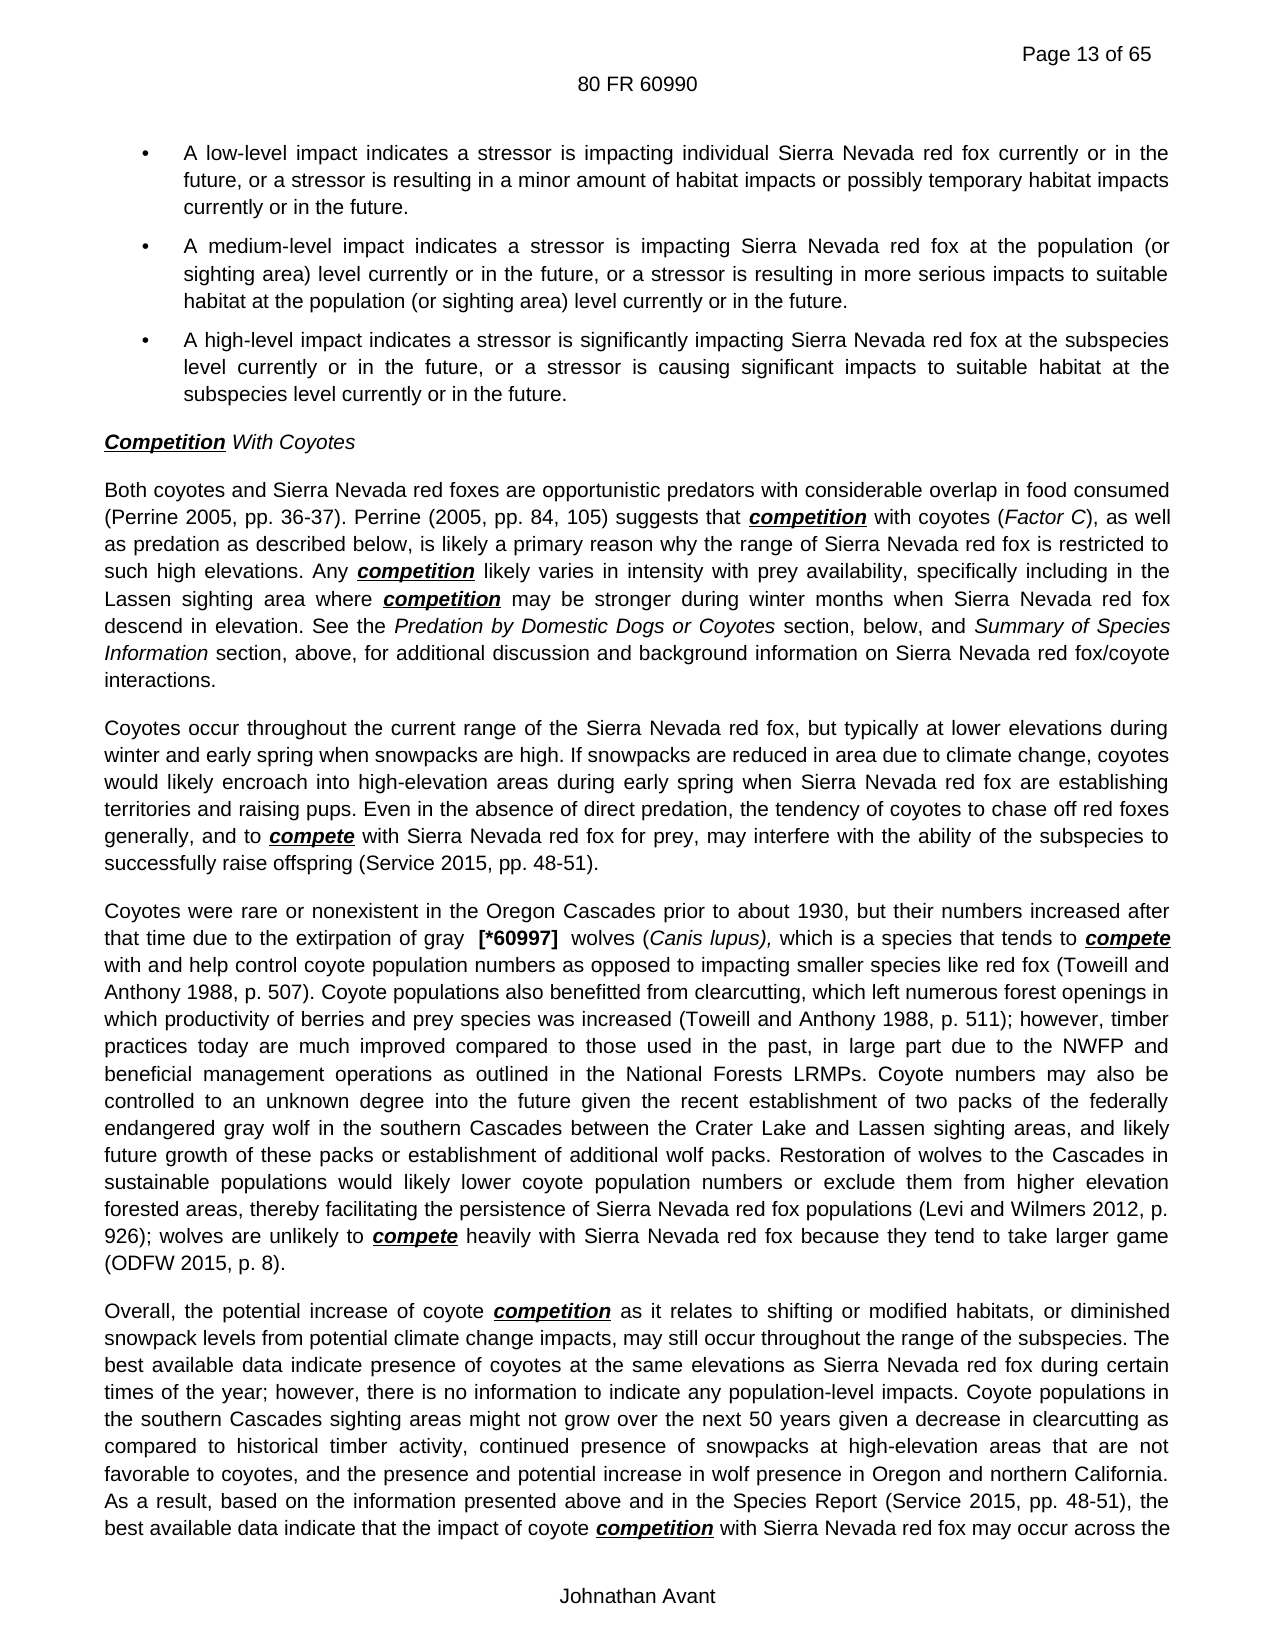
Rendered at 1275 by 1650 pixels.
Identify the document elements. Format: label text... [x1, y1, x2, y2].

text Competition With Coyotes [104, 427, 1171, 454]
text Coyotes were rare or nonexistent in the Oregon Cascades prior to about 1930, but their numbers increased after that time due to the extirpation of gray [*60997] wolves (Canis lupus), which is a species that tends to compete with and help control coyote population numbers as opposed to impacting smaller species like red fox (Toweill and Anthony 1988, p. 507). Coyote populations also benefitted from clearcutting, which left numerous forest openings in which productivity of berries and prey species was increased (Toweill and Anthony 1988, p. 511); however, timber practices today are much improved compared to those used in the past, in large part due to the NWFP and beneficial management operations as outlined in the National Forests LRMPs. Coyote numbers may also be controlled to an unknown degree into the future given the recent establishment of two packs of the federally endangered gray wolf in the southern Cascades between the Crater Lake and Lassen sighting areas, and likely future growth of these packs or establishment of additional wolf packs. Restoration of wolves to the Cascades in sustainable populations would likely lower coyote population numbers or exclude them from higher elevation forested areas, thereby facilitating the persistence of Sierra Nevada red fox populations (Levi and Wilmers 2012, p. 926); wolves are unlikely to compete heavily with Sierra Nevada red fox because they tend to take larger game (ODFW 2015, p. 8). [104, 896, 1171, 1275]
list A low-level impact indicates a stressor is impacting individual Sierra Nevada red fox currently or in the future, or a stressor is resulting in a minor amount of habitat impacts or possibly temporary habitat impacts currently or in the future. [142, 137, 1171, 219]
list A medium-level impact indicates a stressor is impacting Sierra Nevada red fox at the population (or sighting area) level currently or in the future, or a stressor is resulting in more serious impacts to suitable habitat at the population (or sighting area) level currently or in the future. [142, 231, 1171, 312]
list A high-level impact indicates a stressor is significantly impacting Sierra Nevada red fox at the subspecies level currently or in the future, or a stressor is causing significant impacts to suitable habitat at the subspecies level currently or in the future. [142, 325, 1171, 406]
text Coyotes occur throughout the current range of the Sierra Nevada red fox, but typically at lower elevations during winter and early spring when snowpacks are high. If snowpacks are reduced in area due to climate change, coyotes would likely encroach into high-elevation areas during early spring when Sierra Nevada red fox are establishing territories and raising pups. Even in the absence of direct predation, the tendency of coyotes to chase off red foxes generally, and to compete with Sierra Nevada red fox for prey, may interfere with the ability of the subspecies to successfully raise offspring (Service 2015, pp. 48-51). [104, 712, 1171, 875]
text Both coyotes and Sierra Nevada red foxes are opportunistic predators with considerable overlap in food consumed (Perrine 2005, pp. 36-37). Perrine (2005, pp. 84, 105) suggests that competition with coyotes (Factor C), as well as predation as described below, is likely a primary reason why the range of Sierra Nevada red fox is restricted to such high elevations. Any competition likely varies in intensity with prey availability, specifically including in the Lassen sighting area where competition may be stronger during winter months when Sierra Nevada red fox descend in elevation. See the Predation by Domestic Dogs or Coyotes section, below, and Summary of Species Information section, above, for additional discussion and background information on Sierra Nevada red fox/coyote interactions. [104, 475, 1171, 692]
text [104, 1296, 1171, 1539]
